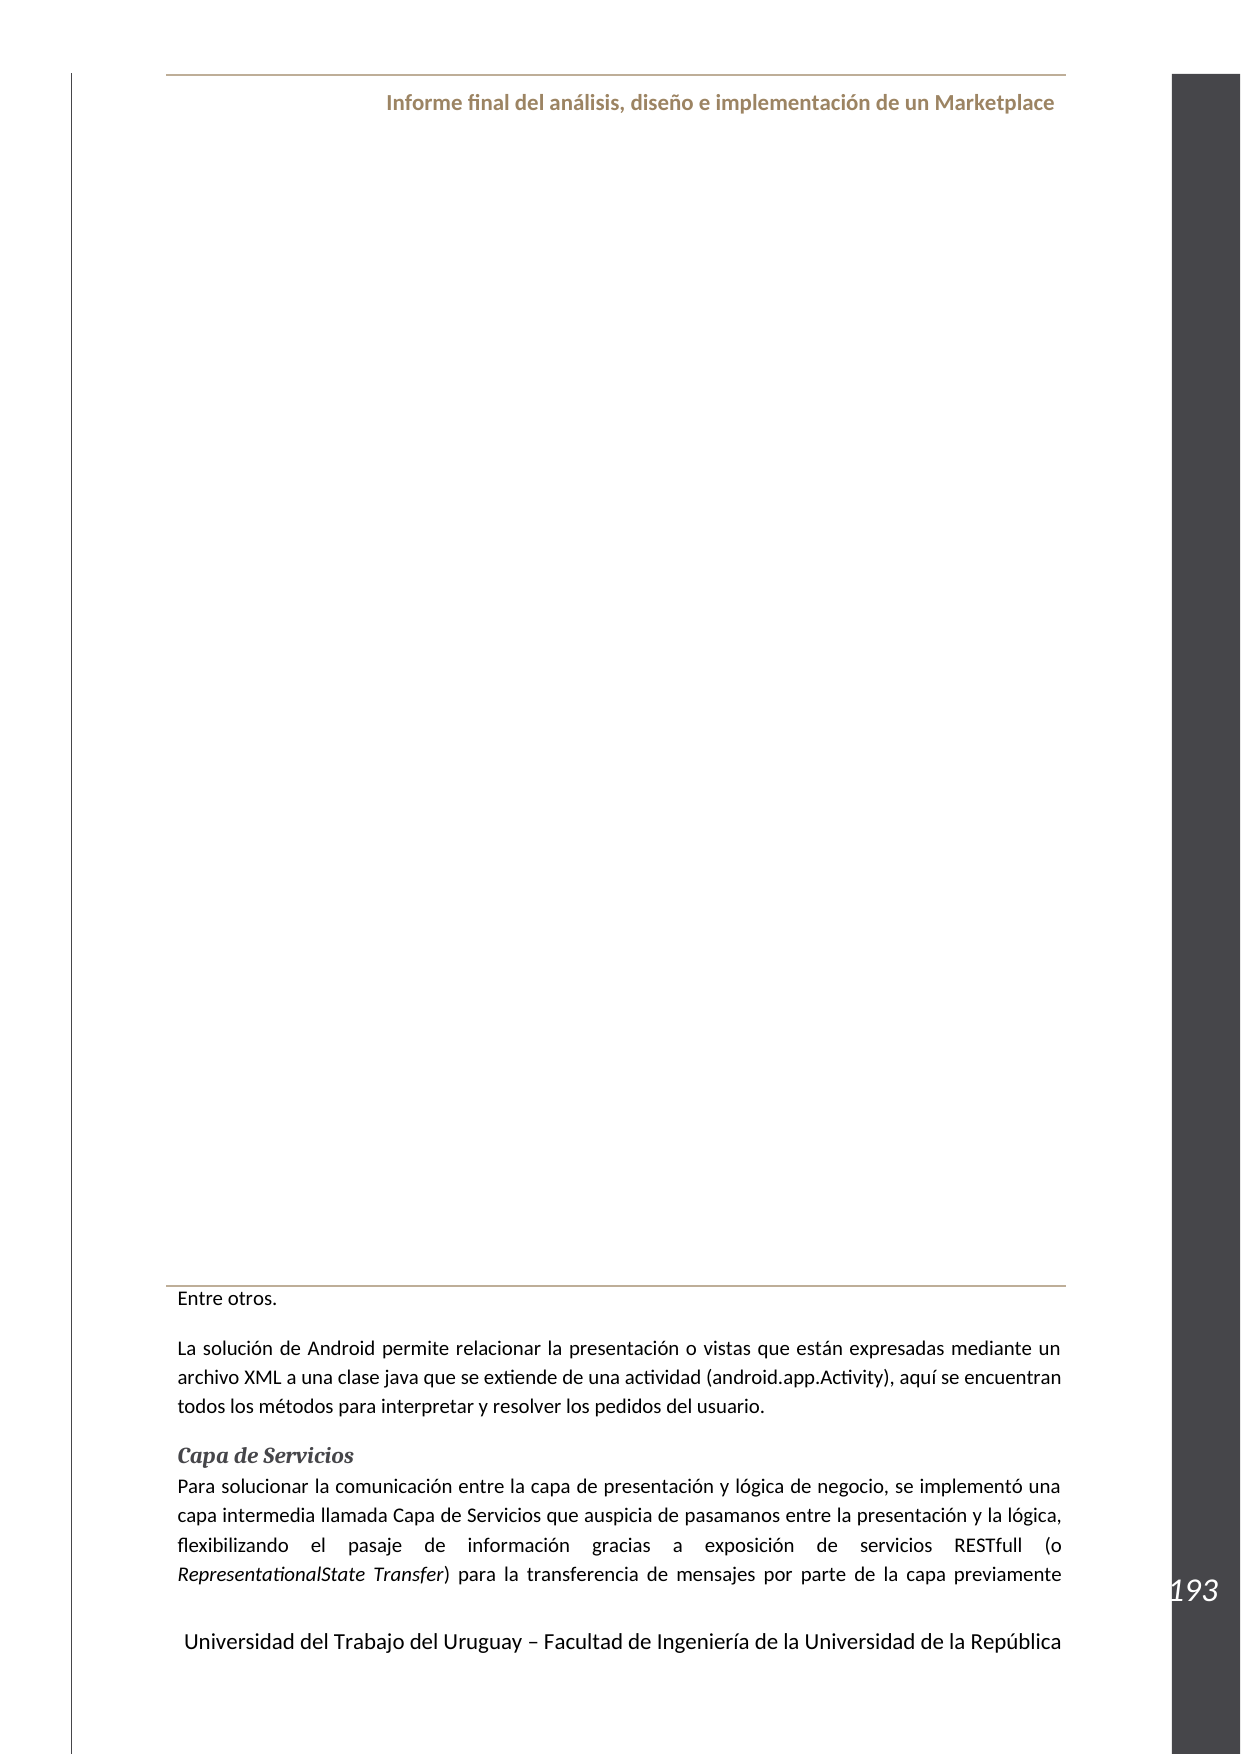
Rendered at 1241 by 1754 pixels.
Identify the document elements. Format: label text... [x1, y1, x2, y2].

subtitle Capa de Servicios [177, 1443, 1063, 1470]
text Entre otros. [177, 1287, 1063, 1310]
text La solución de Android permite relacionar la presentación o vistas que están expresadas mediante un archivo XML a una clase java que se extiende de una actividad (android.app.Activity), aquí se encuentran todos los métodos para interpretar y resolver los pedidos del usuario. [177, 1335, 1063, 1419]
text Para solucionar la comunicación entre la capa de presentación y lógica de negocio, se implementó una capa intermedia llamada Capa de Servicios que auspicia de pasamanos entre la presentación y la lógica, flexibilizando el pasaje de información gracias a exposición de servicios RESTfull (o RepresentationalState Transfer) para la transferencia de mensajes por parte de la capa previamente mencionada. Dicha tecnología, si bien permite cierta flexibilidad al momento de la transferencia de mensajes entre cliente y servidor, implica tener una correcta definición de las interfaces que ofrecen las funcionalidades para el correcto funcionamiento del sistema en conjunto. La tecnología utilizada es la API JAX-RS que forma parte de JavaEE 6, en particular la implementación utilizada es RestEasy en su versión 3.0. [177, 1473, 1063, 1586]
